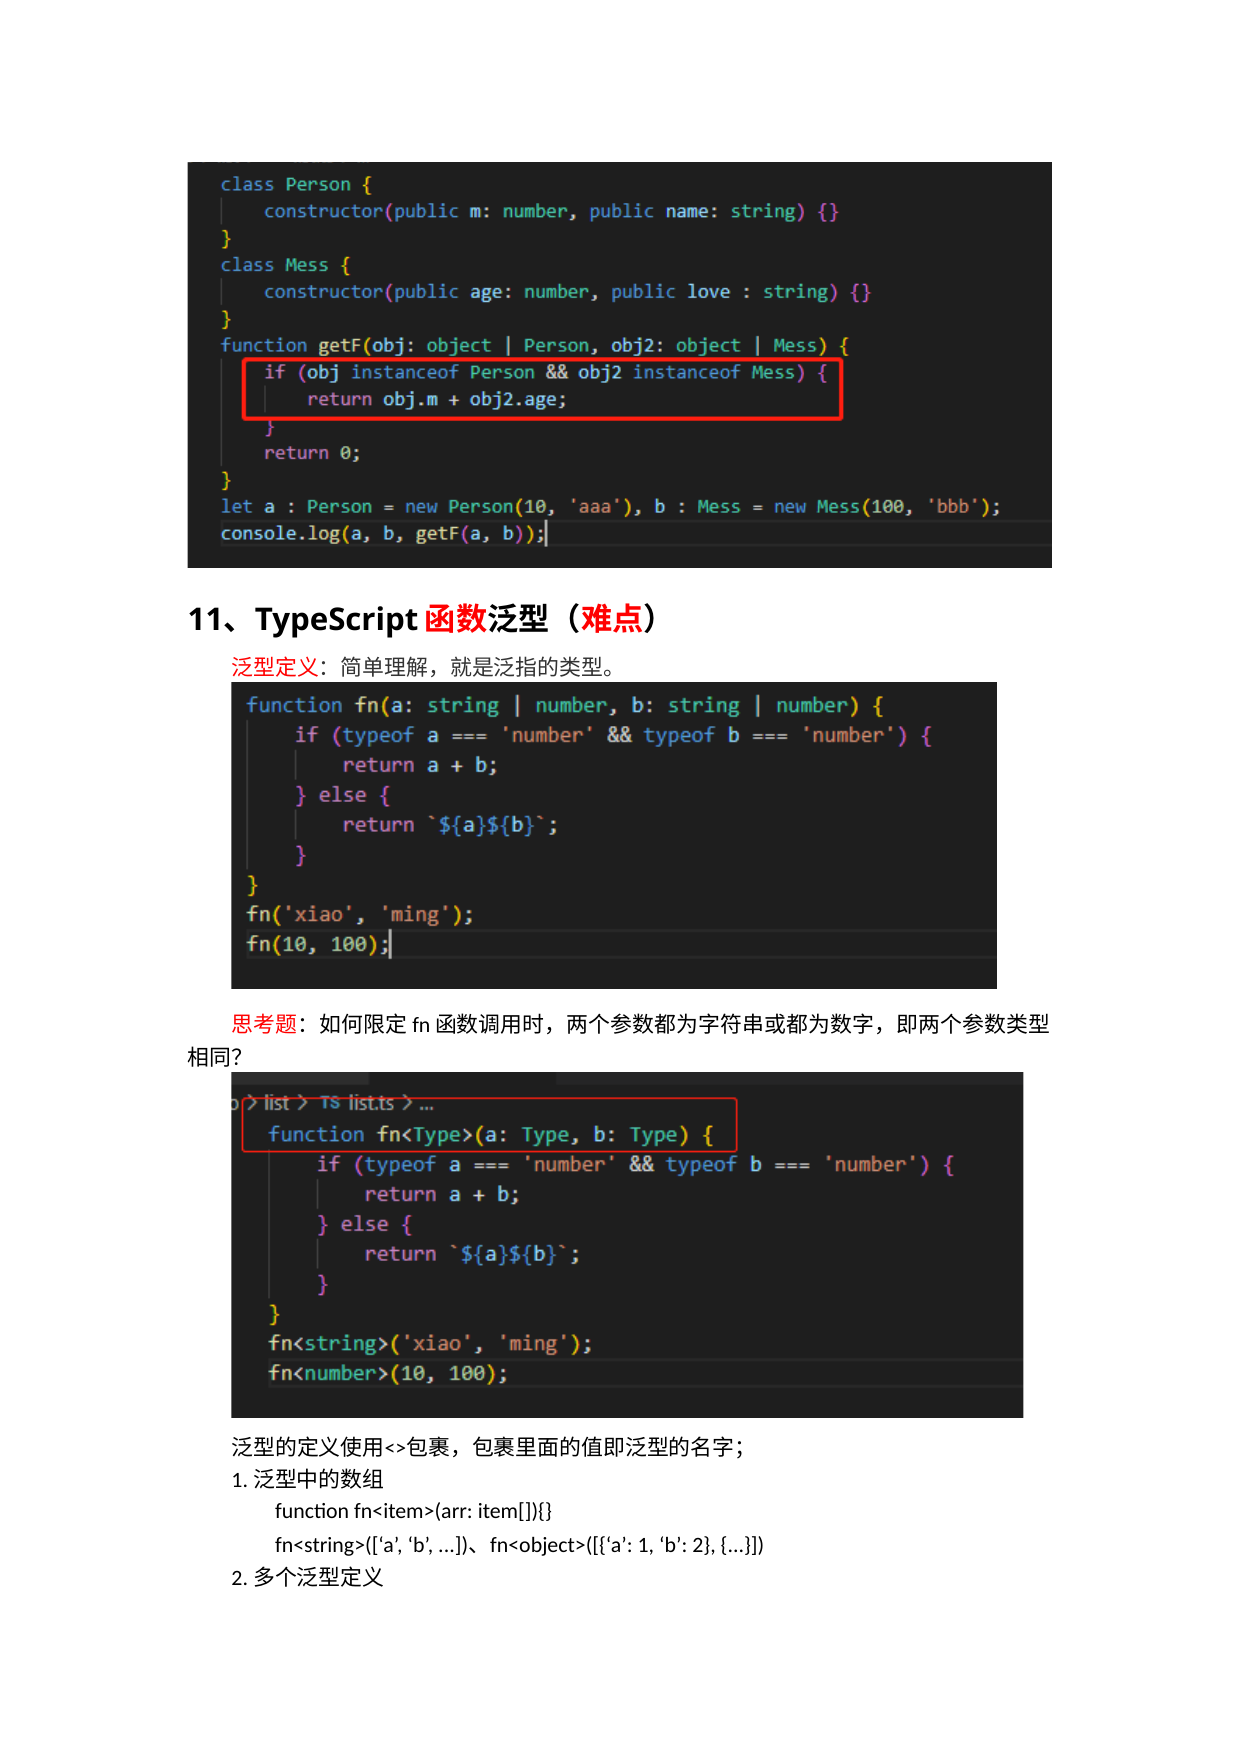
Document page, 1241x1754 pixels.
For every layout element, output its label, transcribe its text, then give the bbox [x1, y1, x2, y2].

text 思考题：如何限定fn函数调用时，两个参数都为字符串或都为数字，即两个参数类型相同？ [187, 1007, 1053, 1072]
picture [231, 1072, 1024, 1418]
list 泛型中的数组 [187, 1462, 1053, 1494]
text fn<string>([‘a’, ‘b’, ...])、fn<object>([{‘a’: 1, ‘b’: 2}, {...}]) [231, 1527, 1053, 1559]
text 泛型定义：简单理解，就是泛指的类型。 [187, 649, 1053, 682]
text function fn<item>(arr: item[]){} [231, 1494, 1053, 1527]
list TypeScript函数泛型（难点） [187, 584, 1053, 649]
picture [231, 682, 997, 989]
text 泛型的定义使用<>包裹，包裹里面的值即泛型的名字； [187, 1429, 1053, 1462]
list 多个泛型定义 [187, 1559, 1053, 1592]
picture [187, 162, 1052, 568]
